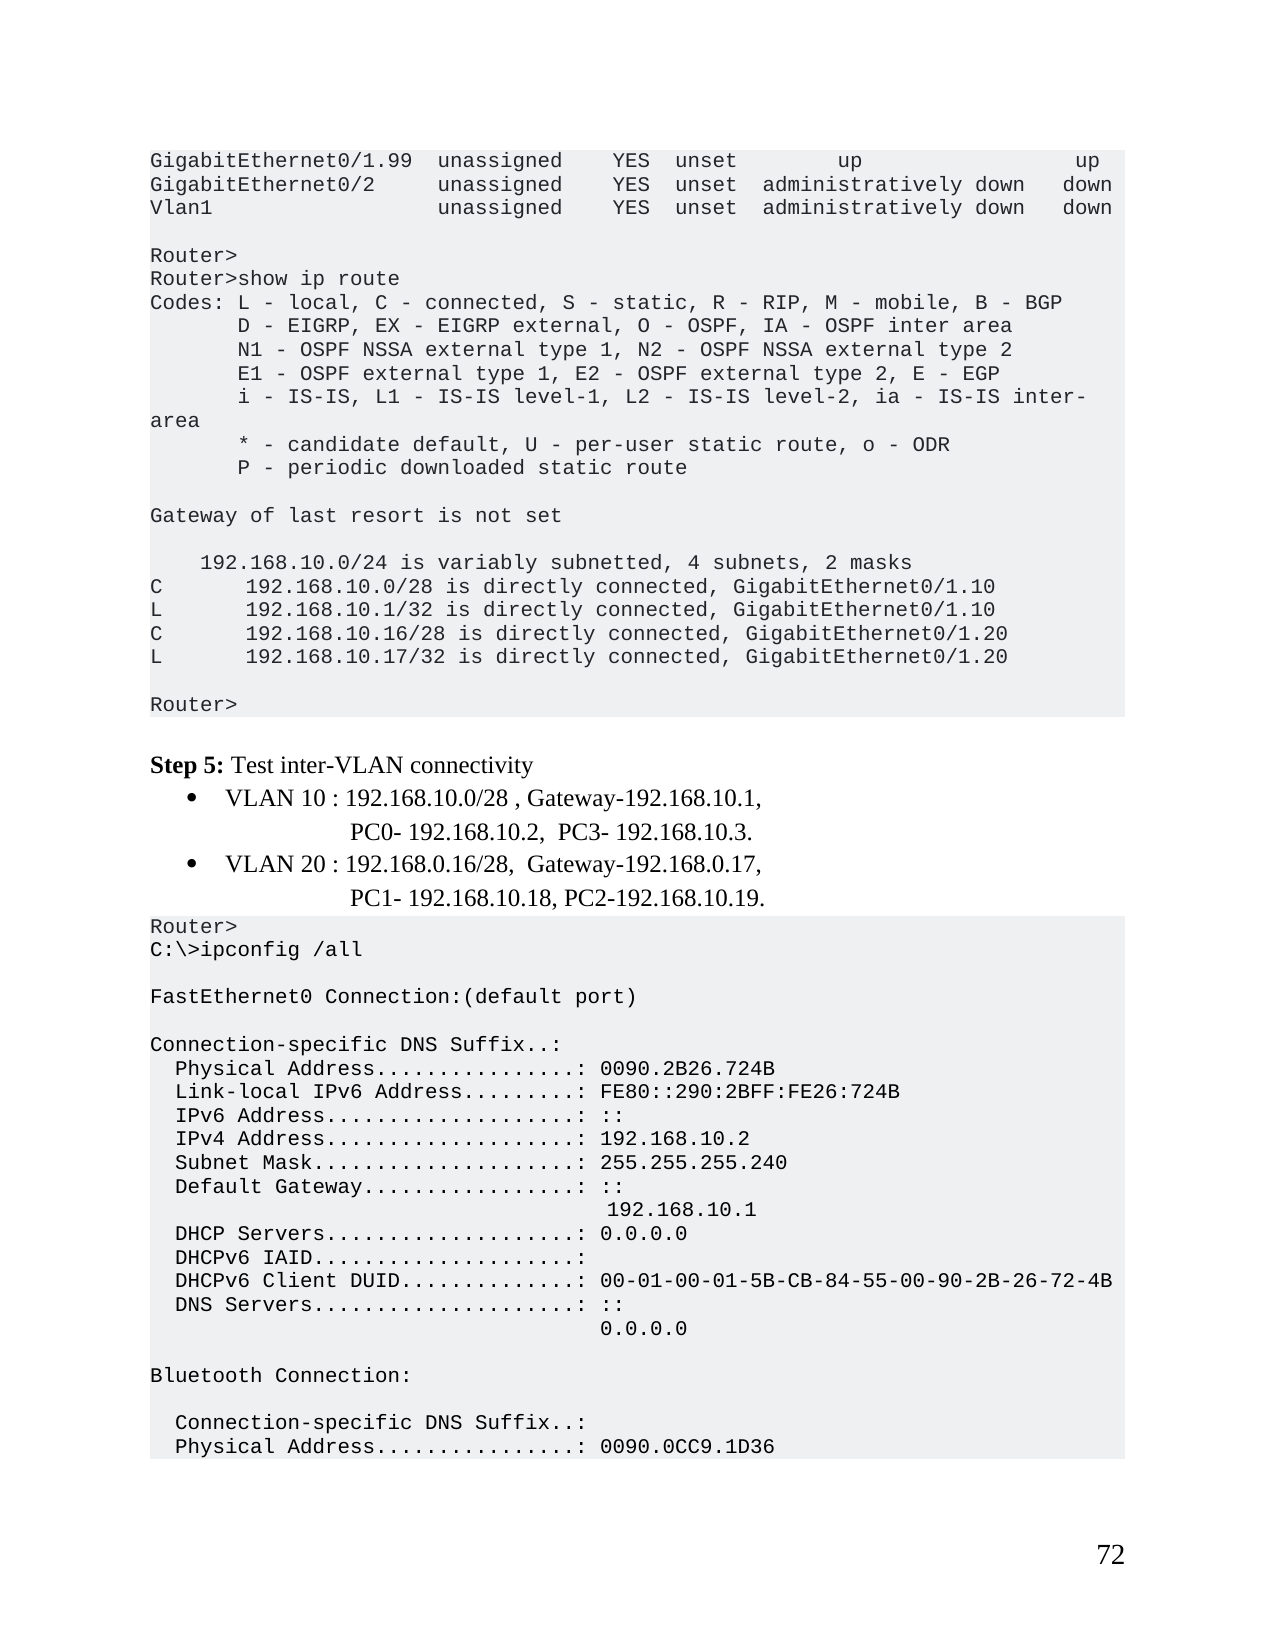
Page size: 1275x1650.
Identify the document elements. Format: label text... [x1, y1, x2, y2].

list PC0- 192.168.10.2, PC3- 192.168.10.3. [225, 817, 1125, 845]
text L 192.168.10.1/32 is directly connected, GigabitEthernet0/1.10 [150, 599, 1125, 623]
text Connection-specific DNS Suffix..: [150, 1412, 1125, 1436]
text Bluetooth Connection: [150, 1365, 1125, 1388]
text Physical Address................: 0090.2B26.724B [150, 1057, 1125, 1081]
list VLAN 10 : 192.168.10.0/28 , Gateway-192.168.10.1, [187, 783, 1125, 812]
text DHCPv6 IAID.....................: [150, 1247, 1125, 1270]
text DHCPv6 Client DUID..............: 00-01-00-01-5B-CB-84-55-00-90-2B-26-72-4B [150, 1270, 1125, 1294]
text Connection-specific DNS Suffix..: [150, 1034, 1125, 1057]
text Link-local IPv6 Address.........: FE80::290:2BFF:FE26:724B [150, 1081, 1125, 1105]
text 192.168.10.1 [150, 1199, 1125, 1223]
text Codes: L - local, C - connected, S - static, R - RIP, M - mobile, B - BGP [150, 292, 1125, 316]
text C 192.168.10.0/28 is directly connected, GigabitEthernet0/1.10 [150, 576, 1125, 599]
text Step 5: Test inter-VLAN connectivity [150, 751, 1125, 779]
text * - candidate default, U - per-user static route, o - ODR [150, 434, 1125, 457]
text Default Gateway.................: :: [150, 1176, 1125, 1199]
text Gateway of last resort is not set [150, 505, 1125, 528]
text DHCP Servers....................: 0.0.0.0 [150, 1223, 1125, 1247]
text Vlan1 unassigned YES unset administratively down down [150, 197, 1125, 221]
list VLAN 20 : 192.168.0.16/28, Gateway-192.168.0.17, [187, 849, 1125, 878]
text i - IS-IS, L1 - IS-IS level-1, L2 - IS-IS level-2, ia - IS-IS inter-area [150, 386, 1125, 434]
text Subnet Mask.....................: 255.255.255.240 [150, 1152, 1125, 1176]
text Router> [150, 916, 1125, 939]
list PC1- 192.168.10.18, PC2-192.168.10.19. [225, 883, 1125, 911]
text Router> [150, 694, 1125, 717]
text GigabitEthernet0/2 unassigned YES unset administratively down down [150, 174, 1125, 197]
text E1 - OSPF external type 1, E2 - OSPF external type 2, E - EGP [150, 363, 1125, 386]
text GigabitEthernet0/1.99 unassigned YES unset up up [150, 150, 1125, 174]
text P - periodic downloaded static route [150, 457, 1125, 481]
text 0.0.0.0 [150, 1318, 1125, 1341]
text Physical Address................: 0090.0CC9.1D36 [150, 1436, 1125, 1459]
text Router> [150, 244, 1125, 268]
text D - EIGRP, EX - EIGRP external, O - OSPF, IA - OSPF inter area [150, 316, 1125, 339]
text C:\>ipconfig /all [150, 939, 1125, 963]
text IPv4 Address....................: 192.168.10.2 [150, 1128, 1125, 1152]
text IPv6 Address....................: :: [150, 1105, 1125, 1128]
text C 192.168.10.16/28 is directly connected, GigabitEthernet0/1.20 [150, 623, 1125, 647]
text L 192.168.10.17/32 is directly connected, GigabitEthernet0/1.20 [150, 647, 1125, 670]
text FastEthernet0 Connection:(default port) [150, 987, 1125, 1010]
text DNS Servers.....................: :: [150, 1294, 1125, 1318]
text N1 - OSPF NSSA external type 1, N2 - OSPF NSSA external type 2 [150, 339, 1125, 363]
text 192.168.10.0/24 is variably subnetted, 4 subnets, 2 masks [150, 552, 1125, 576]
text Router>show ip route [150, 268, 1125, 292]
